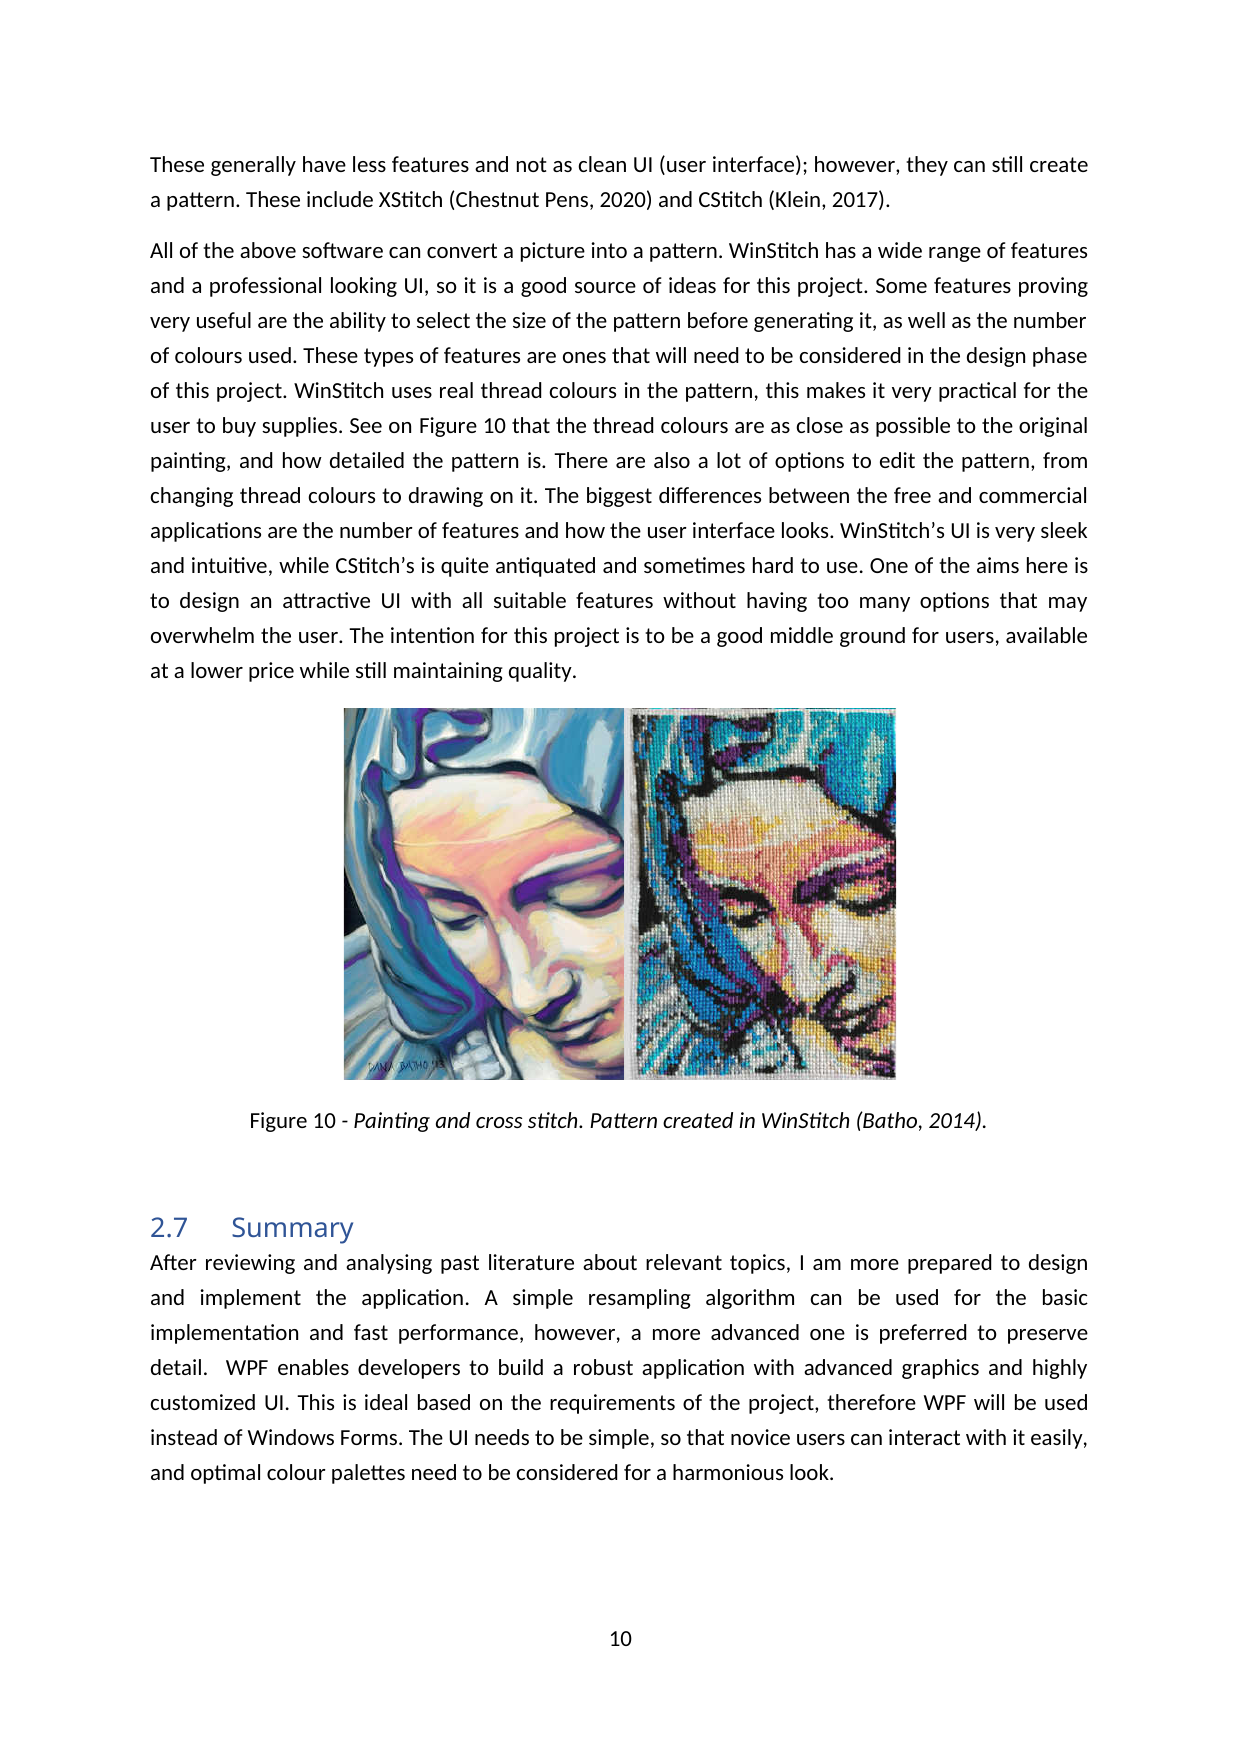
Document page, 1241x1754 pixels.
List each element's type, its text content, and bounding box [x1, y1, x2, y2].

text All of the above software can convert a picture into a pattern. WinStitch has a wide range of features and a professional looking UI, so it is a good source of ideas for this project. Some features proving very useful are the ability to select the size of the pattern before generating it, as well as the number of colours used. These types of features are ones that will need to be considered in the design phase of this project. WinStitch uses real thread colours in the pattern, this makes it very practical for the user to buy supplies. See on Figure 10 that the thread colours are as close as possible to the original painting, and how detailed the pattern is. There are also a lot of options to edit the pattern, from changing thread colours to drawing on it. The biggest differences between the free and commercial applications are the number of features and how the user interface looks. WinStitch’s UI is very sleek and intuitive, while CStitch’s is quite antiquated and sometimes hard to use. One of the aims here is to design an attractive UI with all suitable features without having too many options that may overwhelm the user. The intention for this project is to be a good middle ground for users, available at a lower price while still maintaining quality. [150, 237, 1090, 685]
picture [343, 708, 897, 1080]
text Figure 10 - Painting and cross stitch. Pattern created in WinStitch (Batho, 2014). [150, 1107, 1090, 1135]
subtitle Summary [150, 1208, 1090, 1245]
text After reviewing and analysing past literature about relevant topics, I am more prepared to design and implement the application. A simple resampling algorithm can be used for the basic implementation and fast performance, however, a more advanced one is preferred to preserve detail. WPF enables developers to build a robust application with advanced graphics and highly customized UI. This is ideal based on the requirements of the project, therefore WPF will be used instead of Windows Forms. The UI needs to be simple, so that novice users can interact with it easily, and optimal colour palettes need to be considered for a harmonious look. [150, 1248, 1090, 1486]
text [150, 150, 1090, 213]
